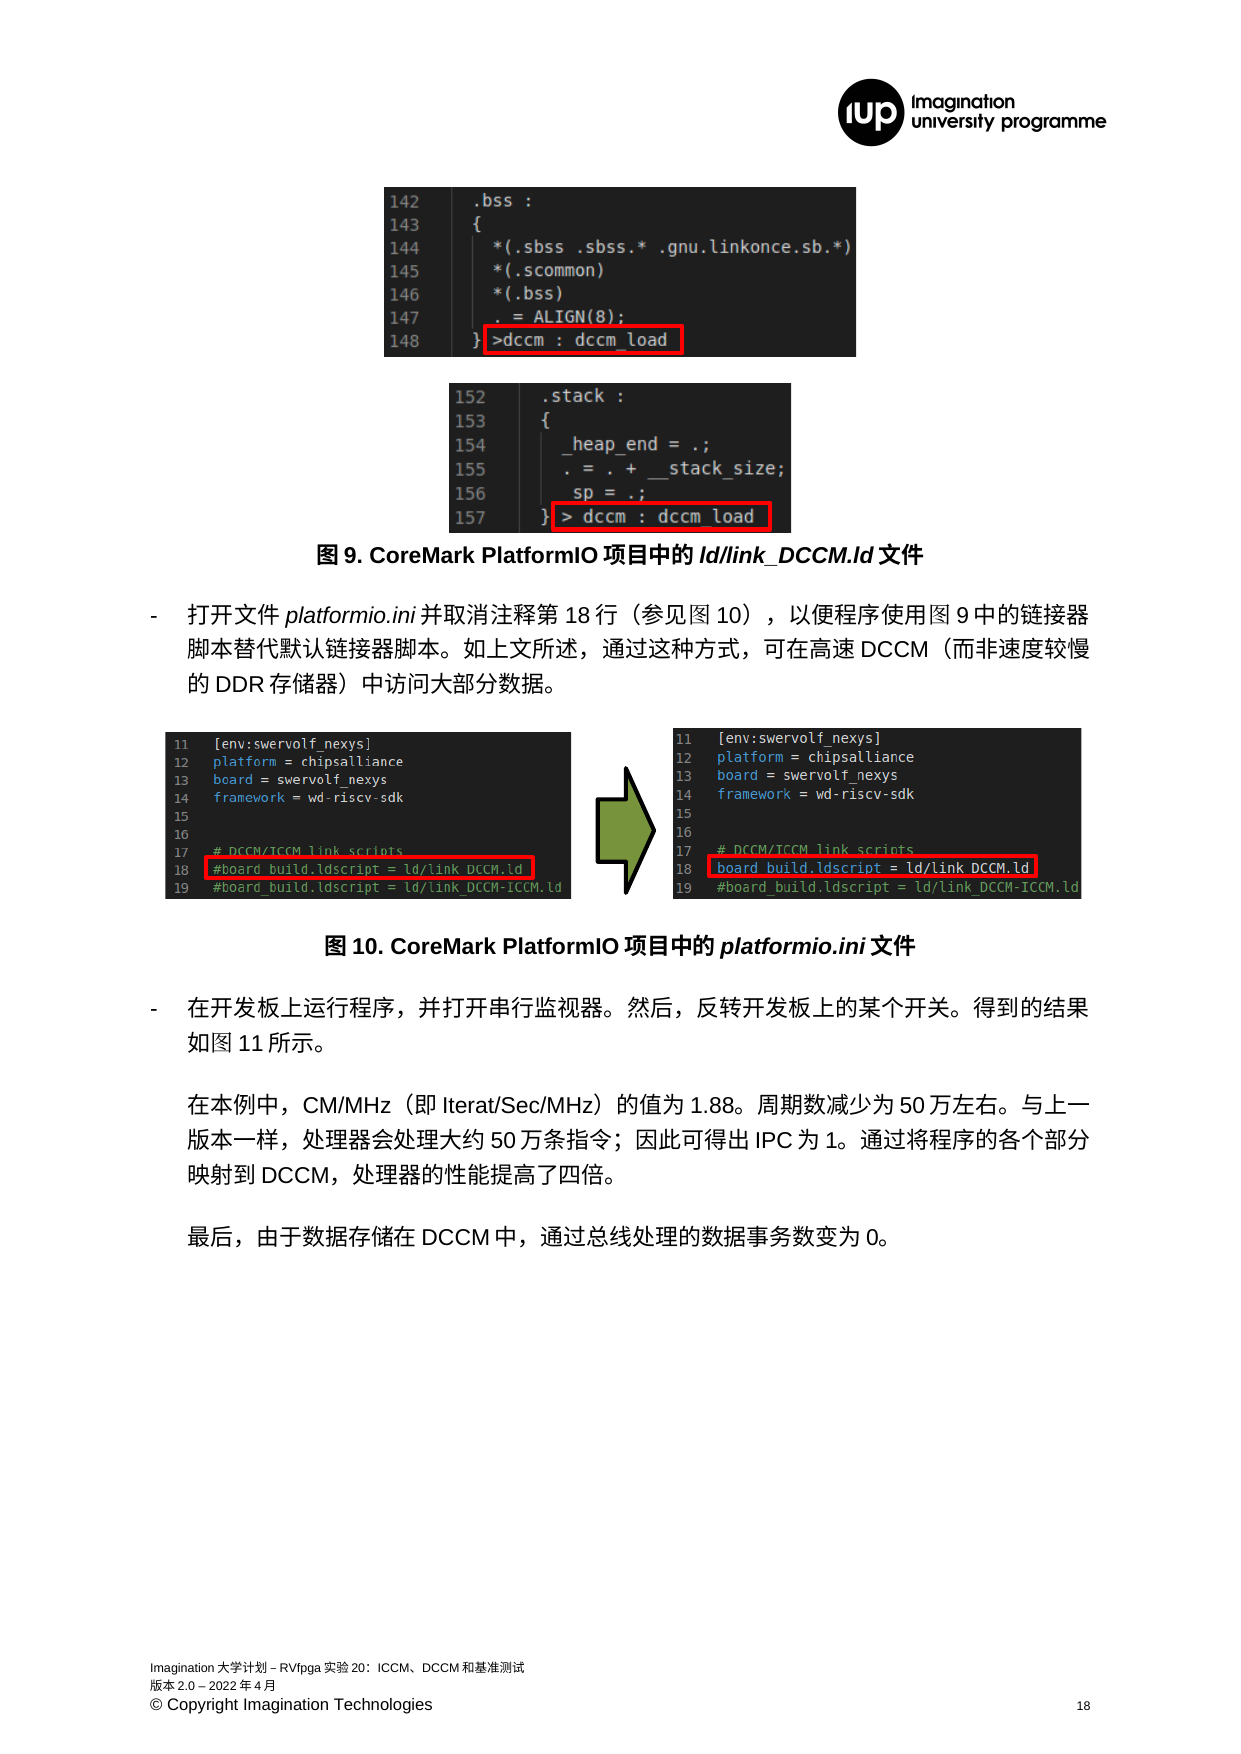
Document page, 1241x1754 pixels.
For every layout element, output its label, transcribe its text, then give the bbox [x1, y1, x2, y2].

picture [673, 728, 1082, 899]
list 打开文件platformio.ini并取消注释第18行（参见图10），以便程序使用图9中的链接器脚本替代默认链接器脚本。如上文所述，通过这种方式，可在高速DCCM（而非速度较慢的DDR存储器）中访问大部分数据。 [150, 597, 1090, 699]
list 在开发板上运行程序，并打开串行监视器。然后，反转开发板上的某个开关。得到的结果如图11所示。 [150, 990, 1090, 1058]
picture [837, 77, 1108, 148]
picture [384, 187, 857, 357]
text 图10. CoreMark PlatformIO项目中的platformio.ini文件 [150, 927, 1090, 961]
picture [449, 383, 792, 533]
list 最后，由于数据存储在DCCM中，通过总线处理的数据事务数变为0。 [187, 1219, 1090, 1252]
picture [165, 732, 572, 899]
text 图9. CoreMark PlatformIO项目中的ld/link_DCCM.ld文件 [150, 537, 1090, 570]
list 在本例中，CM/MHz（即Iterat/Sec/MHz）的值为1.88。周期数减少为50万左右。与上一版本一样，处理器会处理大约50万条指令；因此可得出IPC为1。通过将程序的各个部分映射到DCCM，处理器的性能提高了四倍。 [187, 1087, 1090, 1190]
